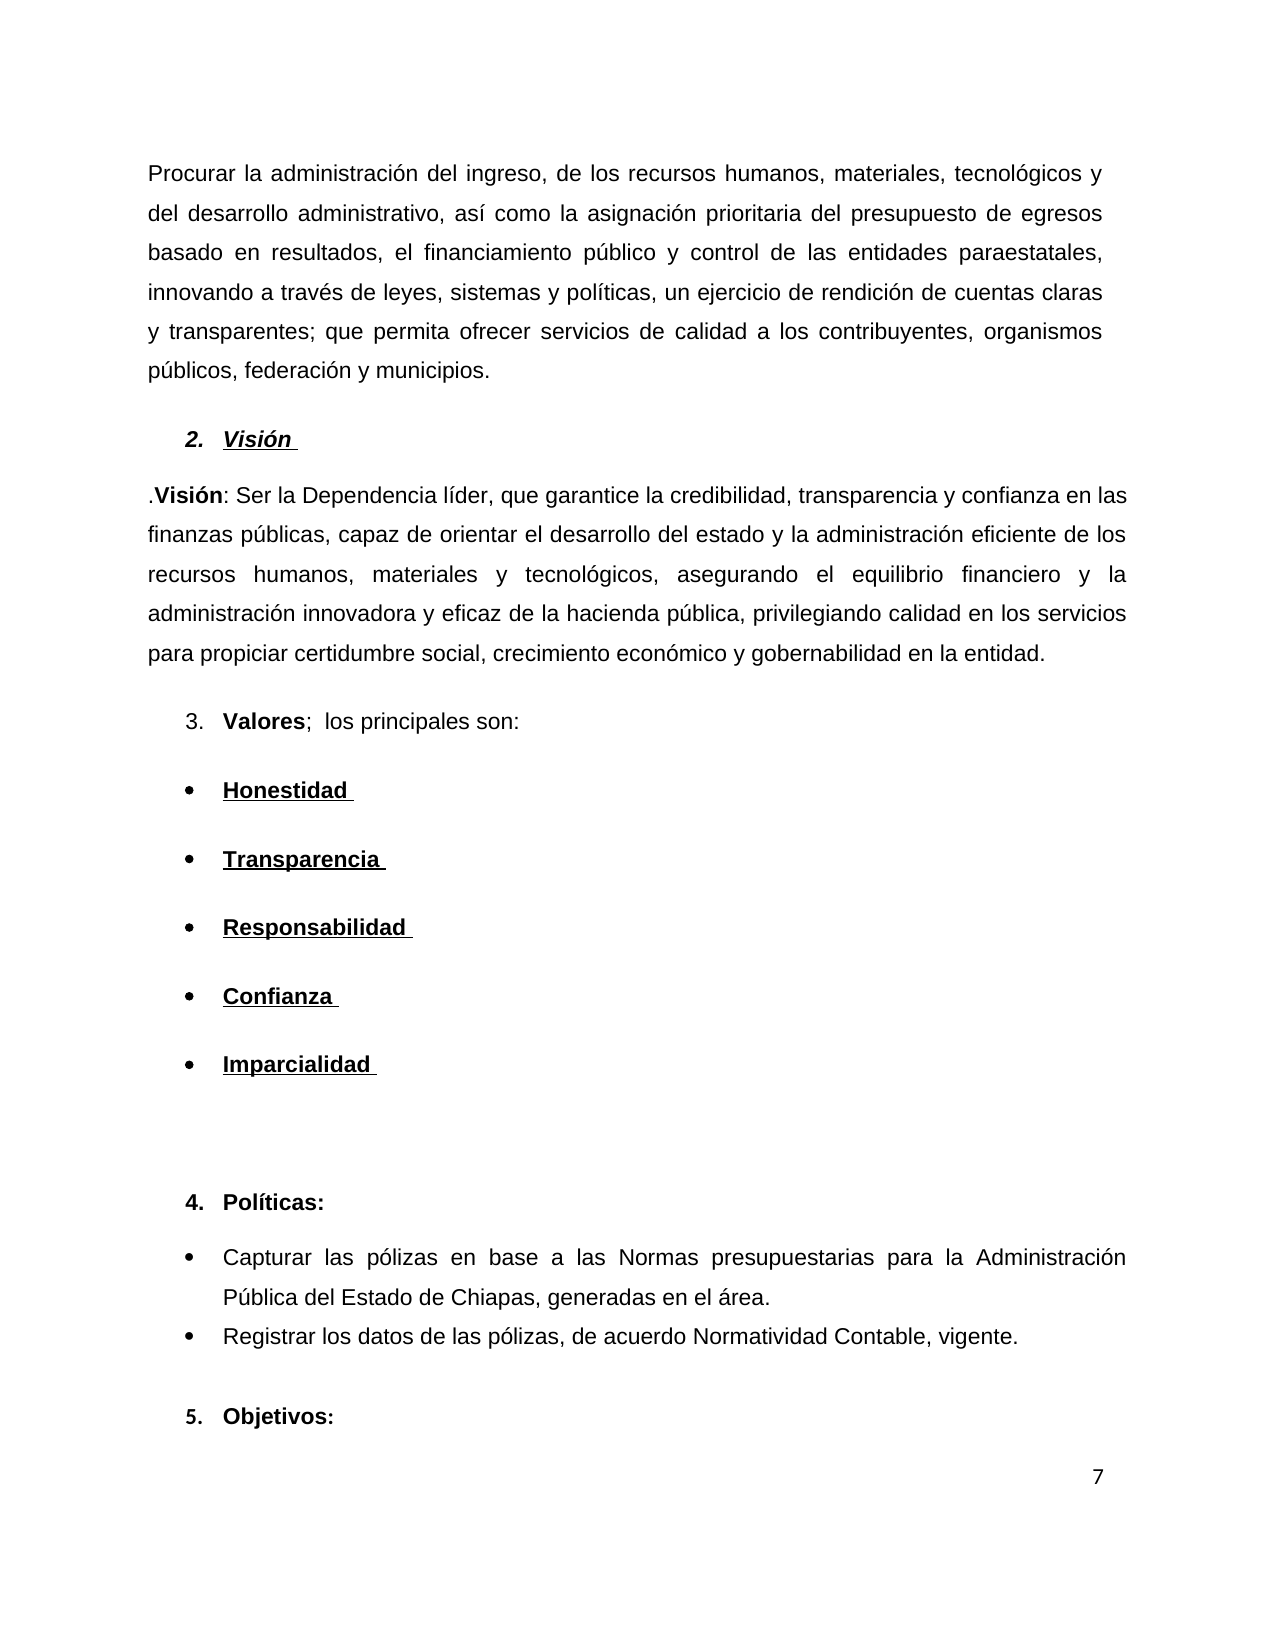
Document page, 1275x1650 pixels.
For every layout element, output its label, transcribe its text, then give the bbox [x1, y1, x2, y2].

list Visión [185, 426, 1127, 452]
list Valores; los principales son: [185, 708, 1127, 734]
list Capturar las pólizas en base a las Normas presupuestarias para la Administración Pública del Estado de Chiapas, generadas en el área. [185, 1244, 1127, 1310]
list Registrar los datos de las pólizas, de acuerdo Normatividad Contable, vigente. [185, 1323, 1127, 1349]
text Procurar la administración del ingreso, de los recursos humanos, materiales, tecnológicos y del desarrollo administrativo, así como la asignación prioritaria del presupuesto de egresos basado en resultados, el financiamiento público y control de las entidades paraestatales, innovando a través de leyes, sistemas y políticas, un ejercicio de rendición de cuentas claras y transparentes; que permita ofrecer servicios de calidad a los contribuyentes, organismos públicos, federación y municipios. [148, 160, 1104, 384]
list Transparencia [185, 846, 1127, 872]
list Confianza [185, 983, 1127, 1009]
list Políticas: [185, 1189, 1127, 1215]
text .Visión: Ser la Dependencia líder, que garantice la credibilidad, transparencia y confianza en las finanzas públicas, capaz de orientar el desarrollo del estado y la administración eficiente de los recursos humanos, materiales y tecnológicos, asegurando el equilibrio financiero y la administración innovadora y eficaz de la hacienda pública, privilegiando calidad en los servicios para propiciar certidumbre social, crecimiento económico y gobernabilidad en la entidad. [148, 482, 1127, 666]
list Responsabilidad [185, 914, 1127, 941]
list Honestidad [185, 777, 1127, 803]
list Imparcialidad [185, 1051, 1127, 1078]
list Objetivos: [185, 1402, 1127, 1430]
